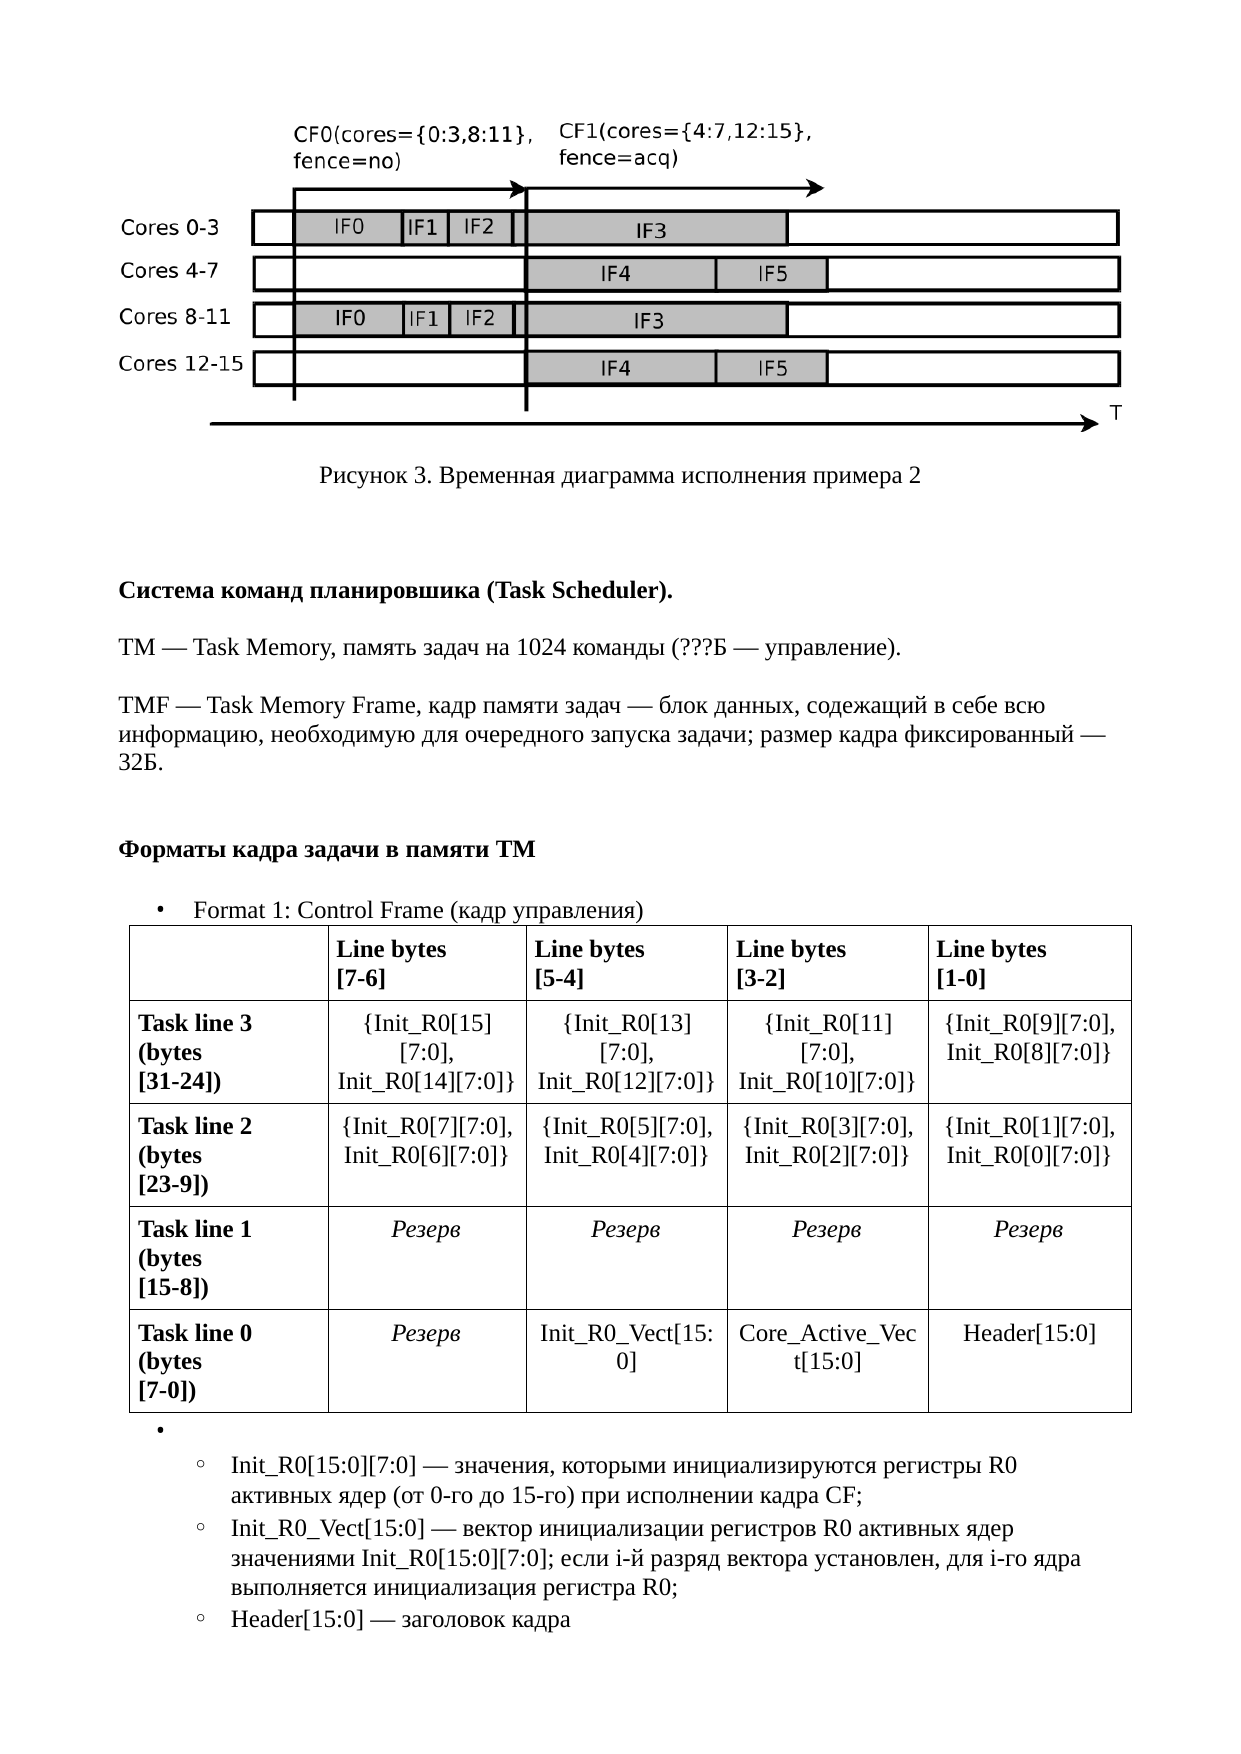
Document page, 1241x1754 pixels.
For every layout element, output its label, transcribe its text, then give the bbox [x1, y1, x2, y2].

table_cell {Init_R0[13][7:0], Init_R0[12][7:0]} [527, 1001, 727, 1103]
table_header Line bytes [3-2] [728, 926, 928, 1000]
table_cell Init_R0_Vect[15:0] [527, 1310, 727, 1412]
list Init_R0[15:0][7:0] — значения, которыми инициализируются регистры R0 активных ядер (от 0-го до 15-го) при исполнении кадра CF; [193, 1446, 1122, 1509]
table_cell {Init_R0[7][7:0], Init_R0[6][7:0]} [329, 1104, 526, 1206]
list Header[15:0] — заголовок кадра [193, 1601, 1122, 1635]
picture [118, 118, 1122, 432]
table_cell Task line 1 (bytes [15-8]) [130, 1207, 328, 1309]
table_cell Резерв [329, 1310, 526, 1412]
list Init_R0_Vect[15:0] — вектор инициализации регистров R0 активных ядер значениями Init_R0[15:0][7:0]; если i-й разряд вектора установлен, для i-го ядра выполняется инициализация регистра R0; [193, 1509, 1122, 1601]
list Format 1: Control Frame (кадр управления) [156, 891, 1122, 925]
table_cell Header[15:0] [929, 1310, 1131, 1412]
table_cell {Init_R0[3][7:0], Init_R0[2][7:0]} [728, 1104, 928, 1206]
table_cell {Init_R0[15][7:0], Init_R0[14][7:0]} [329, 1001, 526, 1103]
table_cell {Init_R0[1][7:0], Init_R0[0][7:0]} [929, 1104, 1131, 1206]
table_cell Резерв [527, 1207, 727, 1309]
table_cell {Init_R0[9][7:0], Init_R0[8][7:0]} [929, 1001, 1131, 1103]
table_header Line bytes [5-4] [527, 926, 727, 1000]
text TM — Task Memory, память задач на 1024 команды (???Б — управление). [118, 632, 1122, 661]
table_header Line bytes [7-6] [329, 926, 526, 1000]
table_header [130, 926, 328, 1000]
table_cell Резерв [728, 1207, 928, 1309]
table_cell Резерв [929, 1207, 1131, 1309]
table_cell Task line 0 (bytes [7-0]) [130, 1310, 328, 1412]
text Форматы кадра задачи в памяти TM [118, 834, 1122, 862]
table_header Line bytes [1-0] [929, 926, 1131, 1000]
table_cell Task line 3 (bytes [31-24]) [130, 1001, 328, 1103]
table_cell Резерв [329, 1207, 526, 1309]
text Система команд планировшика (Task Scheduler). [118, 575, 1122, 604]
table_cell Task line 2 (bytes [23-9]) [130, 1104, 328, 1206]
table_cell Core_Active_Vect[15:0] [728, 1310, 928, 1412]
text Рисунок 3. Временная диаграмма исполнения примера 2 [118, 460, 1122, 489]
table_cell {Init_R0[5][7:0], Init_R0[4][7:0]} [527, 1104, 727, 1206]
text TMF — Task Memory Frame, кадр памяти задач — блок данных, содежащий в себе всю информацию, необходимую для очередного запуска задачи; размер кадра фиксированный — 32Б. [118, 690, 1122, 776]
table_cell {Init_R0[11][7:0], Init_R0[10][7:0]} [728, 1001, 928, 1103]
